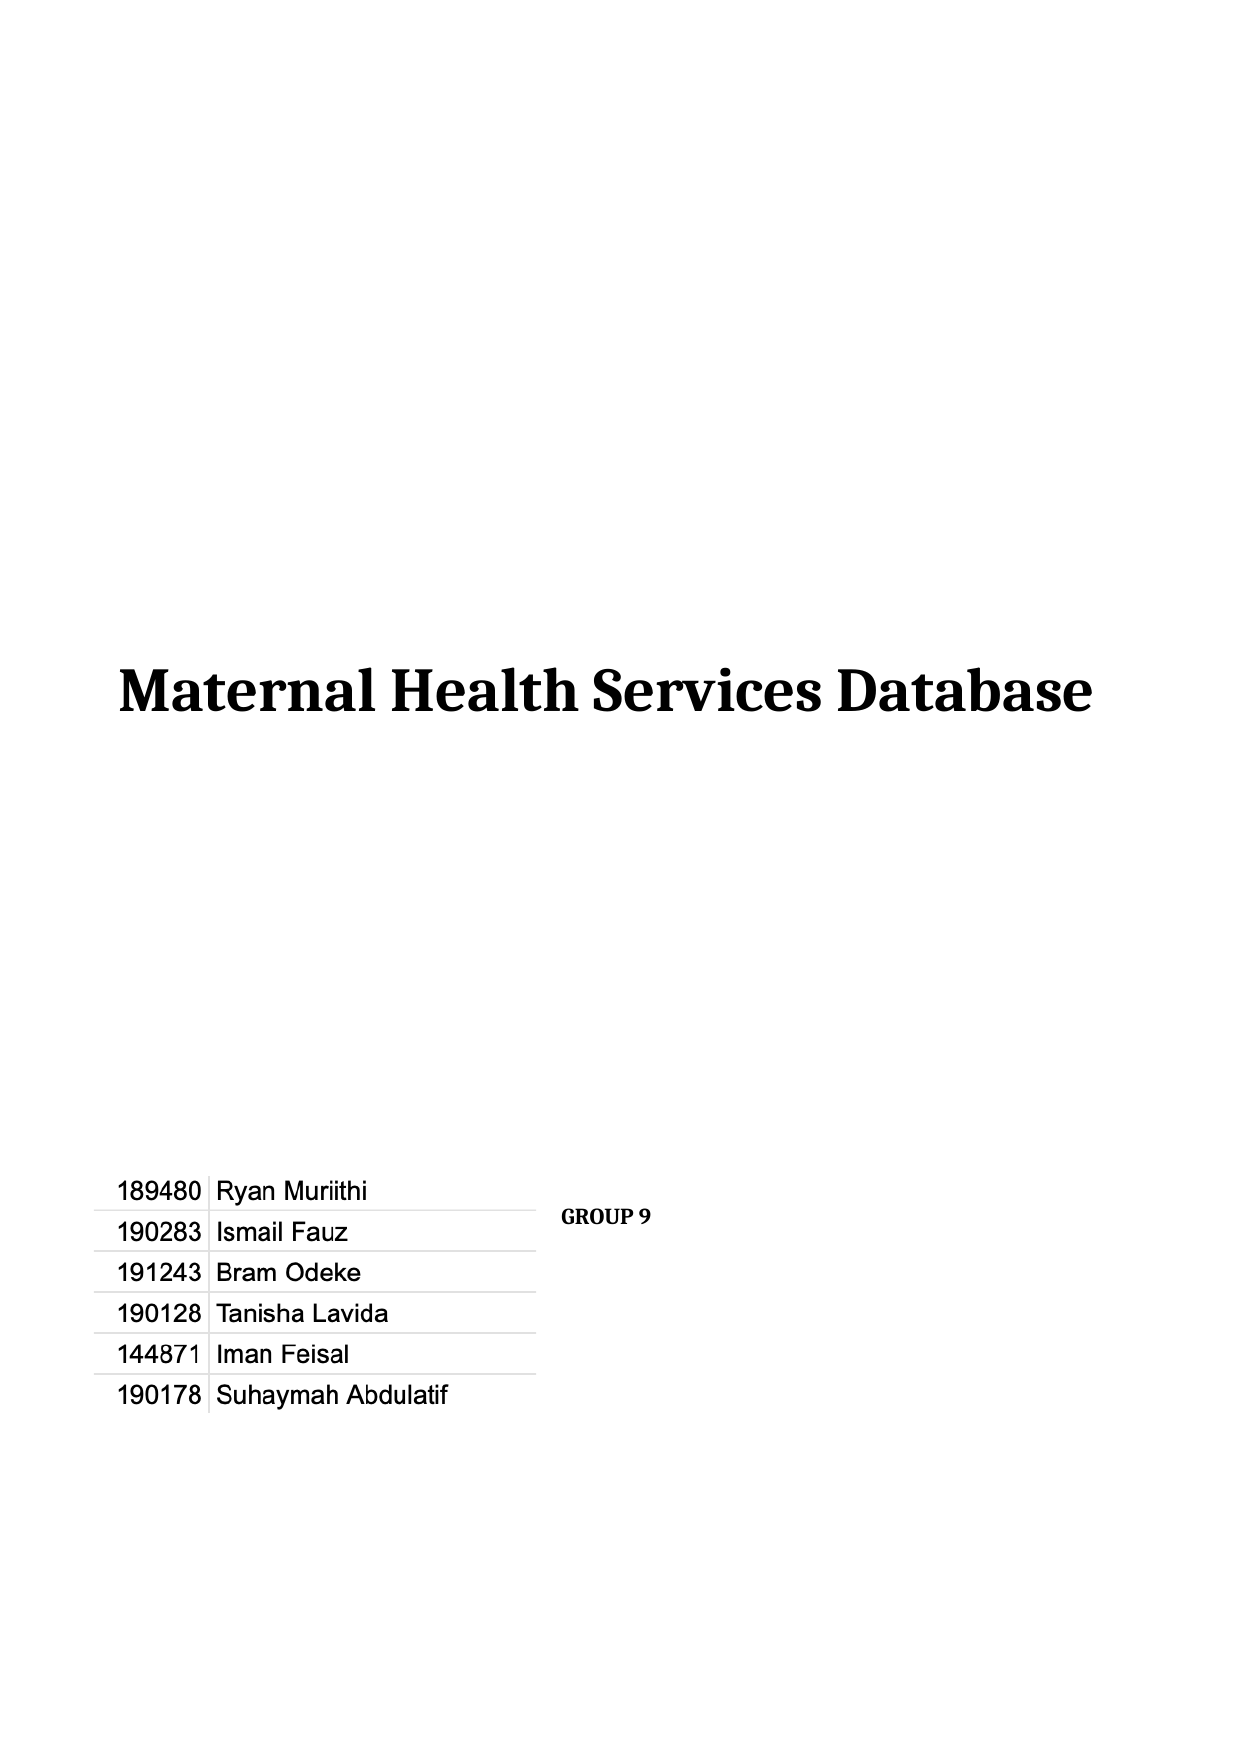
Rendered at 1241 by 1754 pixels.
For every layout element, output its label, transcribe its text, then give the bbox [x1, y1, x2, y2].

text Maternal Health Services Database [118, 655, 1122, 727]
text GROUP 9 [537, 1203, 1122, 1230]
picture [93, 1176, 537, 1413]
